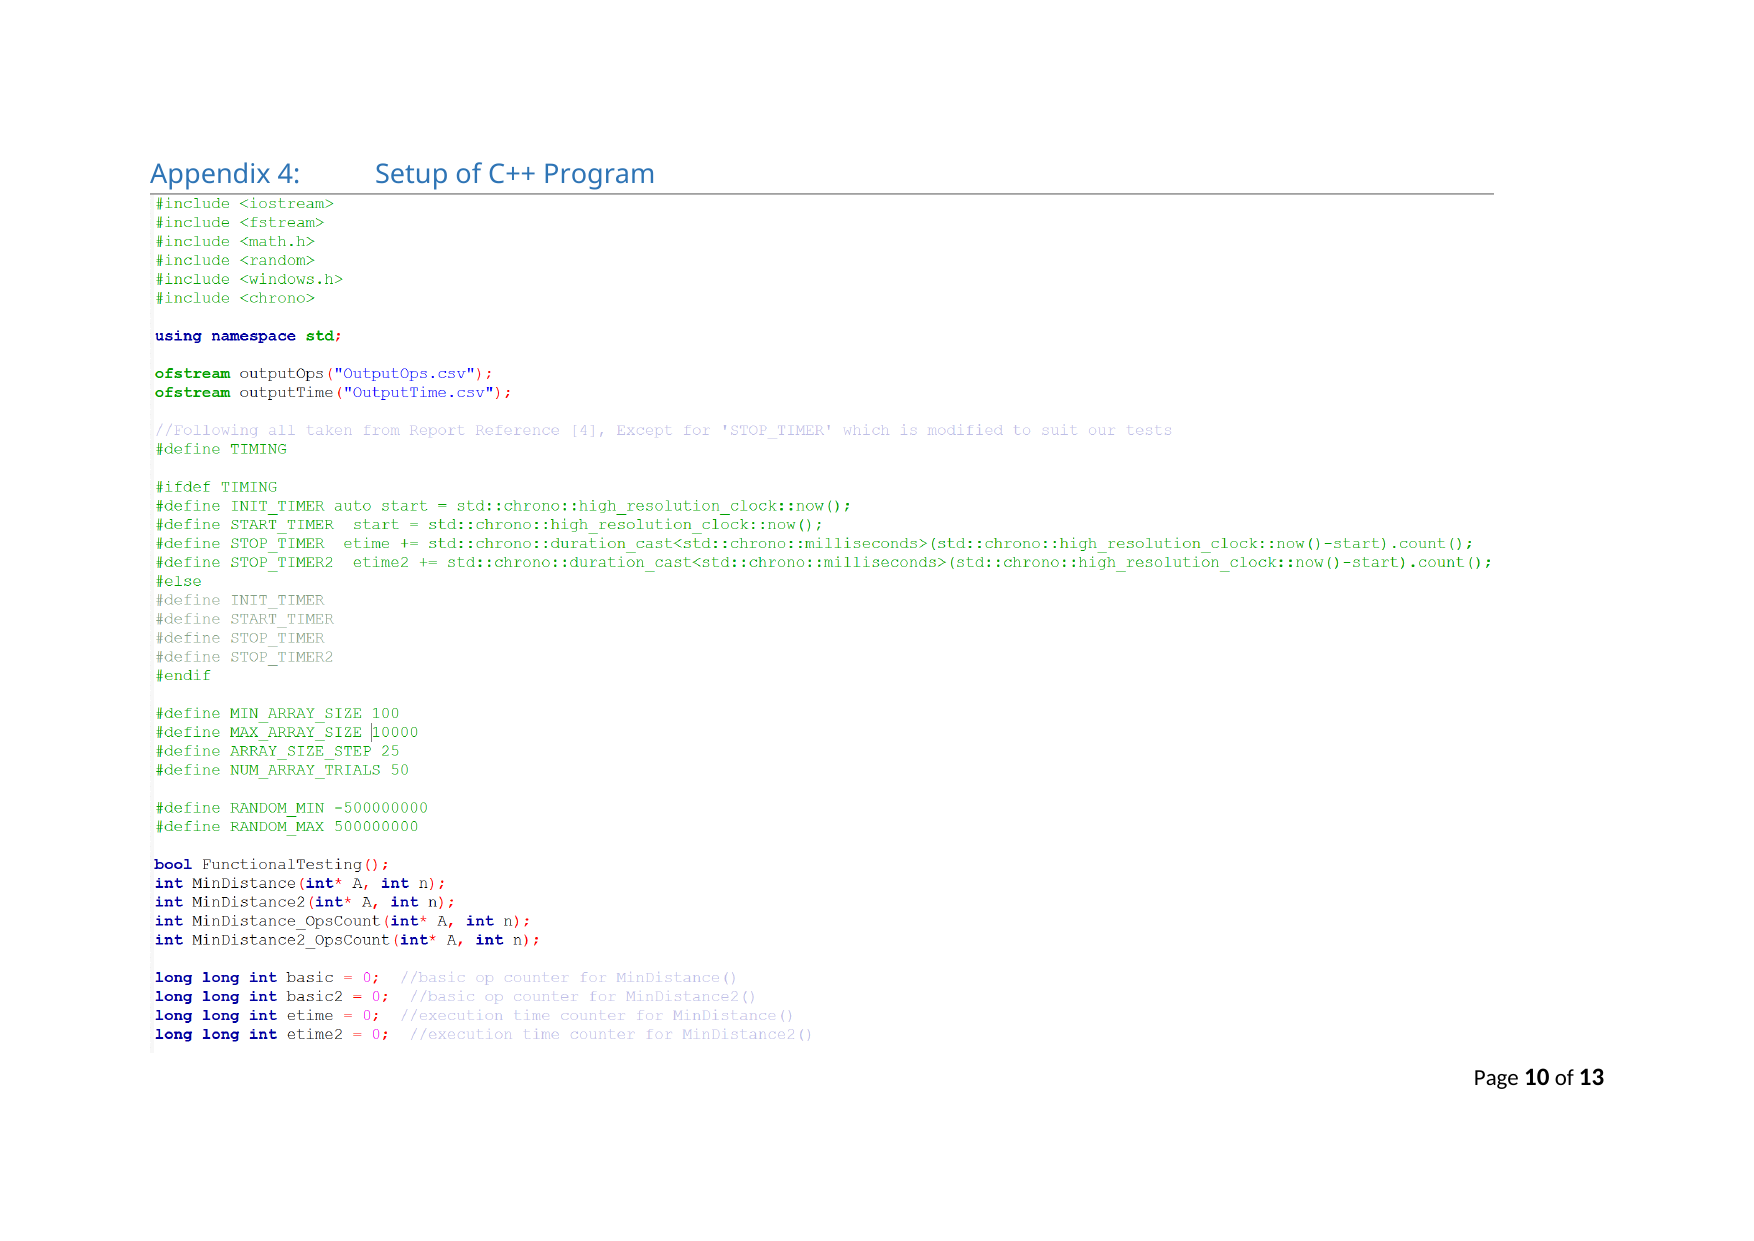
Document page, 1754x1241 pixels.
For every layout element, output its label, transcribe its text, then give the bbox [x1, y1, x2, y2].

text Setup of C++ Program [150, 154, 1604, 191]
picture [150, 193, 1494, 1053]
